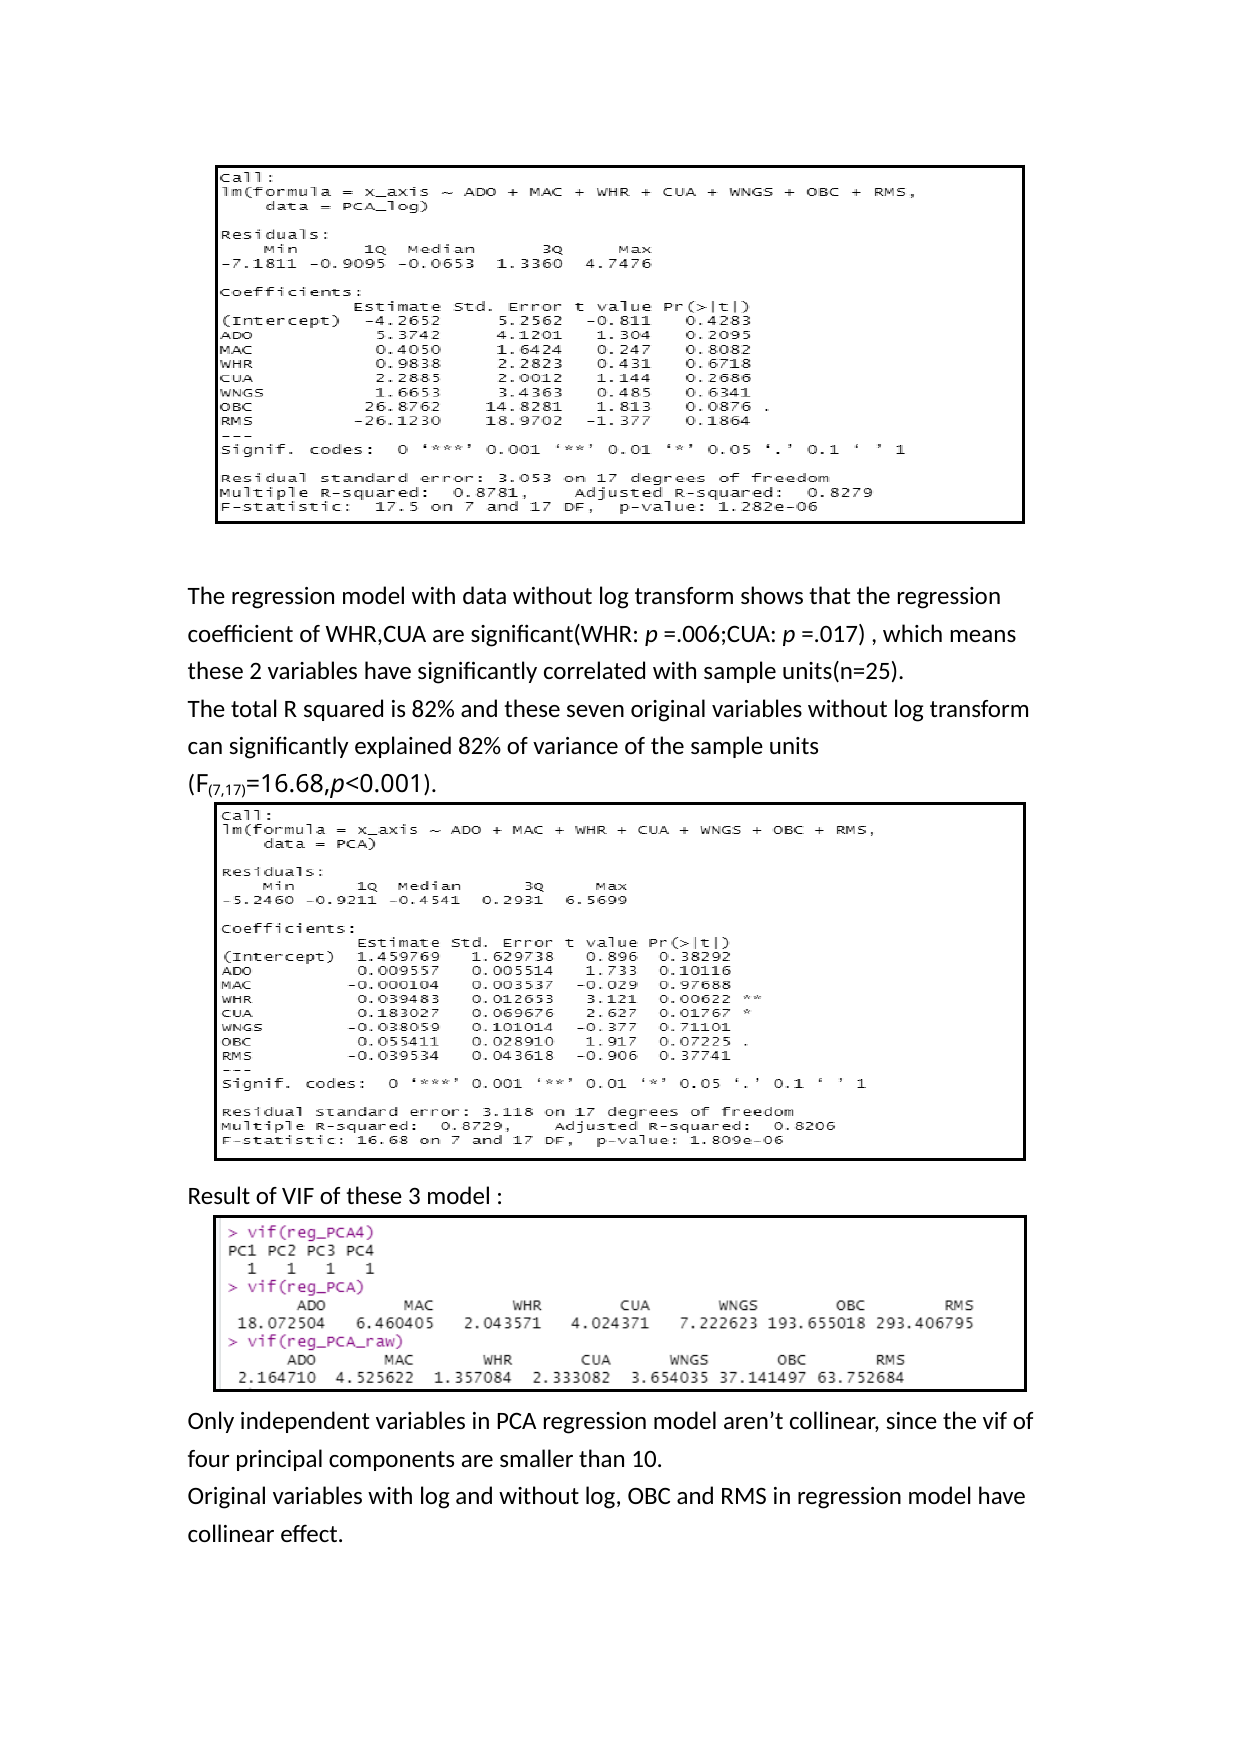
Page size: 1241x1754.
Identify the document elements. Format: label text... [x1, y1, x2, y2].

text Only independent variables in PCA regression model aren’t collinear, since the vif of [187, 1402, 1053, 1439]
text collinear effect. [187, 1514, 1053, 1552]
picture [218, 168, 1022, 521]
text The regression model with data without log transform shows that the regression [187, 577, 1053, 614]
picture [217, 805, 1023, 1158]
text four principal components are smaller than 10. [187, 1439, 1053, 1477]
text can significantly explained 82% of variance of the sample units [187, 727, 1053, 764]
text these 2 variables have significantly correlated with sample units(n=25). [187, 652, 1053, 689]
text The total R squared is 82% and these seven original variables without log transform [187, 689, 1053, 727]
text coefficient of WHR,CUA are significant(WHR: p =.006;CUA: p =.017) , which means [187, 614, 1053, 652]
picture [216, 1218, 1024, 1389]
text Original variables with log and without log, OBC and RMS in regression model have [187, 1477, 1053, 1514]
text (F(7,17)=16.68,p<0.001). [187, 764, 1053, 802]
text Result of VIF of these 3 model : [187, 1177, 1053, 1214]
